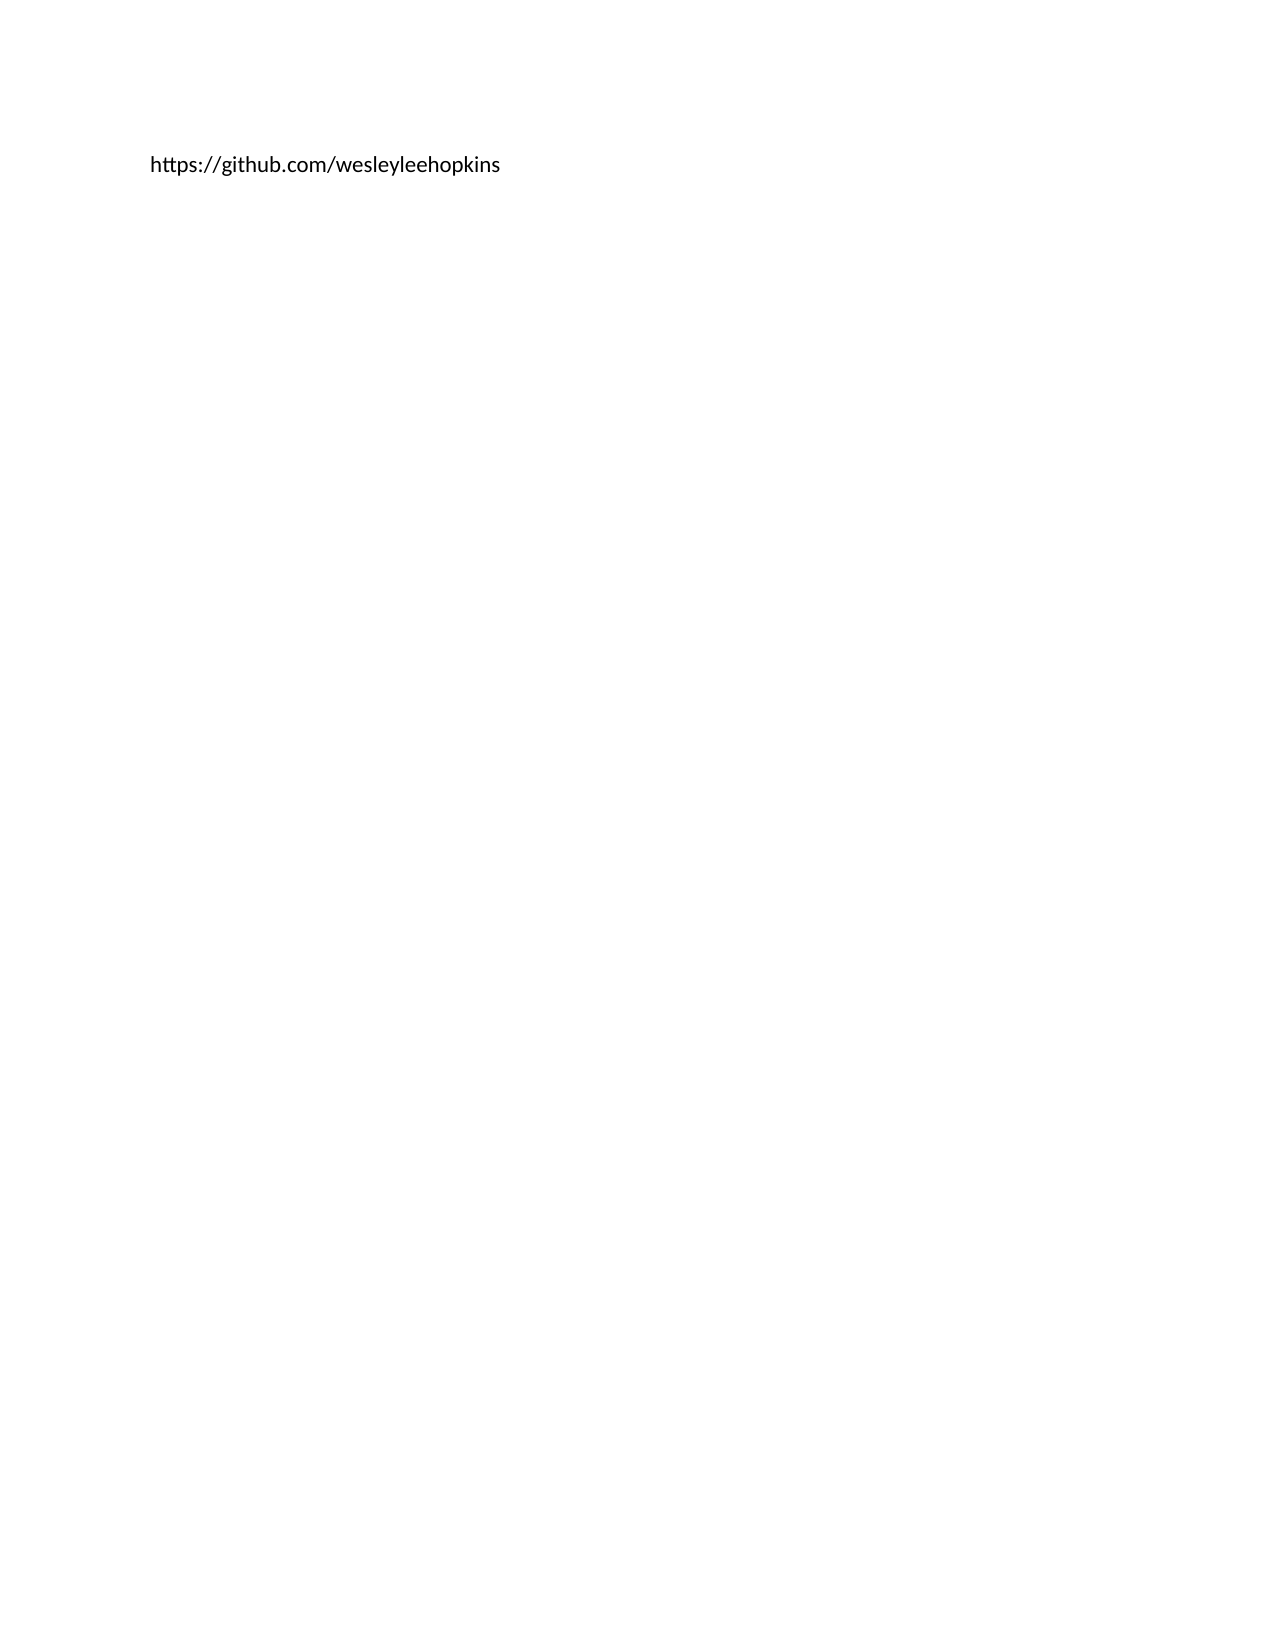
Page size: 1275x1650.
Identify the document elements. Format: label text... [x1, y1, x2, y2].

text https://github.com/wesleyleehopkins [150, 150, 1125, 178]
